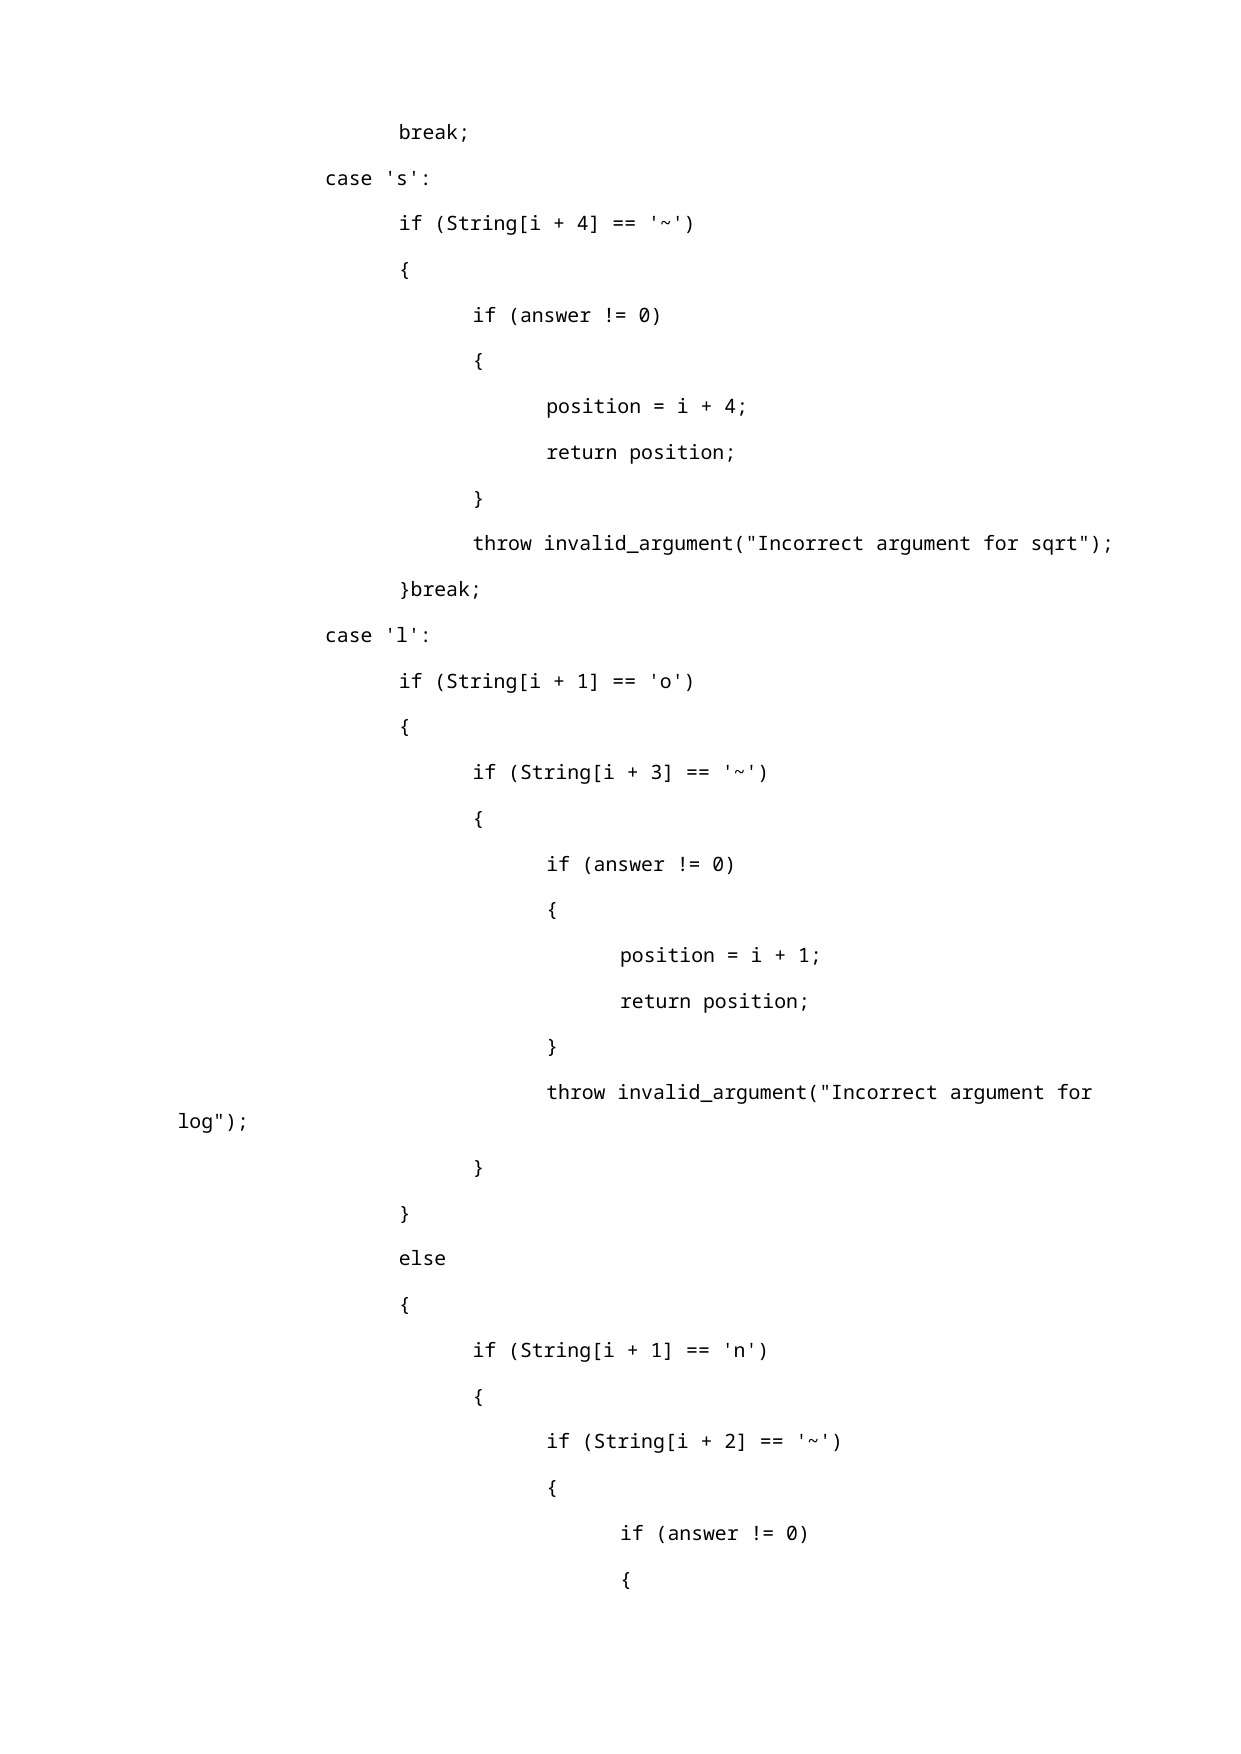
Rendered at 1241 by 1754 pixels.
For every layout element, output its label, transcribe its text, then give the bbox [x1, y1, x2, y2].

text case 's': [177, 164, 1152, 191]
text { [177, 1382, 1152, 1409]
text { [177, 896, 1152, 922]
text { [177, 1473, 1152, 1500]
text if (answer != 0) [177, 1519, 1152, 1546]
text if (String[i + 1] == 'n') [177, 1336, 1152, 1363]
text case 'l': [177, 621, 1152, 648]
text { [177, 1290, 1152, 1317]
text throw invalid_argument("Incorrect argument for sqrt"); [177, 530, 1152, 557]
text if (answer != 0) [177, 301, 1152, 328]
text }break; [177, 575, 1152, 602]
text } [177, 484, 1152, 511]
text { [177, 1565, 1152, 1592]
text } [177, 1153, 1152, 1180]
text if (String[i + 1] == 'o') [177, 667, 1152, 694]
text if (String[i + 3] == '~') [177, 758, 1152, 785]
text } [177, 1199, 1152, 1226]
text else [177, 1245, 1152, 1272]
text if (String[i + 4] == '~') [177, 209, 1152, 237]
text } [177, 1033, 1152, 1060]
text return position; [177, 438, 1152, 465]
text position = i + 1; [177, 941, 1152, 968]
text { [177, 713, 1152, 739]
text break; [177, 118, 1152, 145]
text position = i + 4; [177, 392, 1152, 419]
text { [177, 804, 1152, 831]
text return position; [177, 987, 1152, 1014]
text { [177, 347, 1152, 374]
text throw invalid_argument("Incorrect argument for log"); [177, 1078, 1152, 1134]
text if (String[i + 2] == '~') [177, 1428, 1152, 1454]
text if (answer != 0) [177, 850, 1152, 877]
text { [177, 255, 1152, 282]
